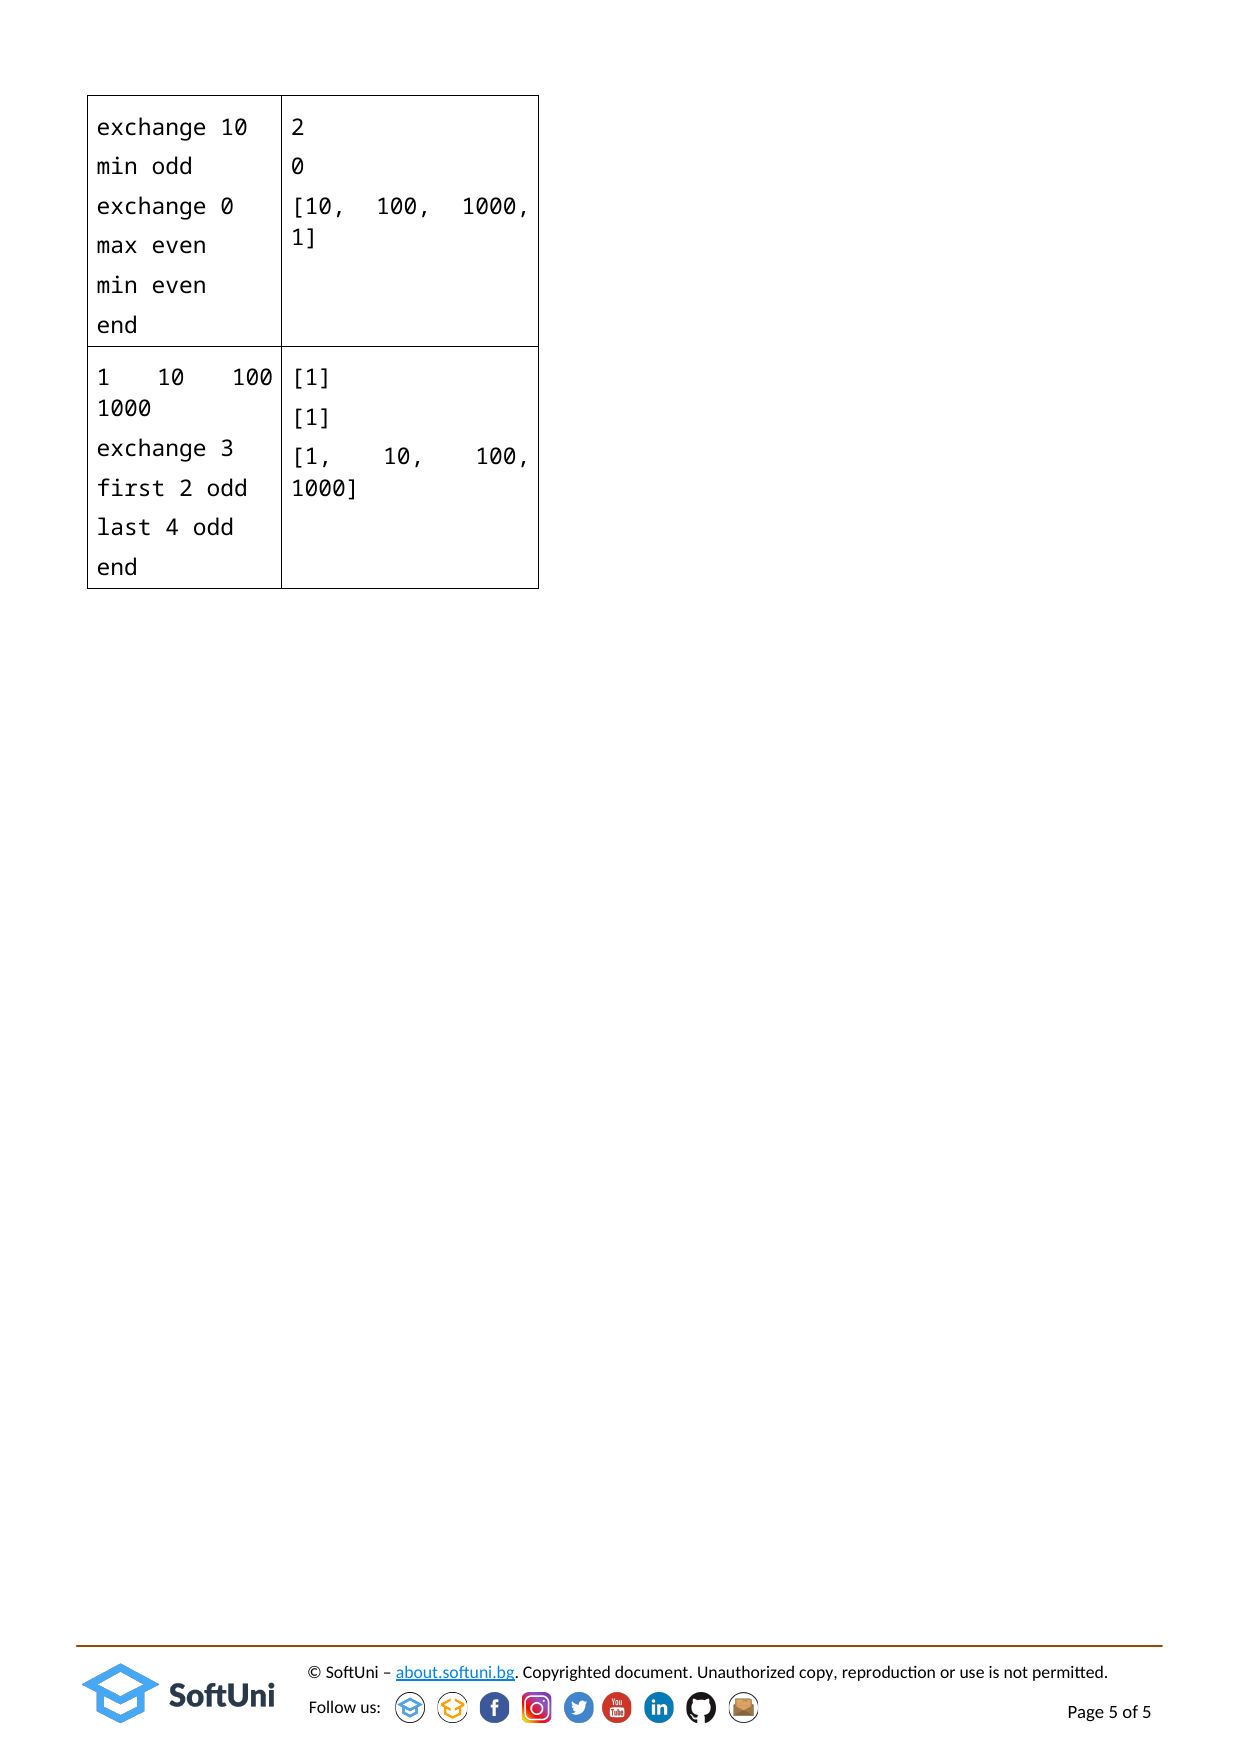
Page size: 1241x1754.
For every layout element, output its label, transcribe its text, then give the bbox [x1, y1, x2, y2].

table_cell 1 10 100 1000 exchange 3 first 2 odd last 4 odd end [88, 347, 281, 588]
picture [437, 1692, 468, 1723]
picture [479, 1692, 510, 1723]
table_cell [88, 96, 281, 346]
picture [658, 1705, 667, 1714]
picture [644, 1714, 653, 1723]
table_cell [282, 96, 538, 346]
picture [665, 1714, 674, 1723]
picture [644, 1692, 653, 1701]
picture [75, 1658, 281, 1729]
picture [522, 1692, 552, 1723]
picture [728, 1692, 759, 1723]
picture [686, 1692, 716, 1723]
picture [602, 1692, 632, 1723]
picture [665, 1692, 674, 1701]
picture [395, 1692, 425, 1723]
picture [564, 1692, 594, 1723]
table_cell [1] [1] [1, 10, 100, 1000] [282, 347, 538, 588]
